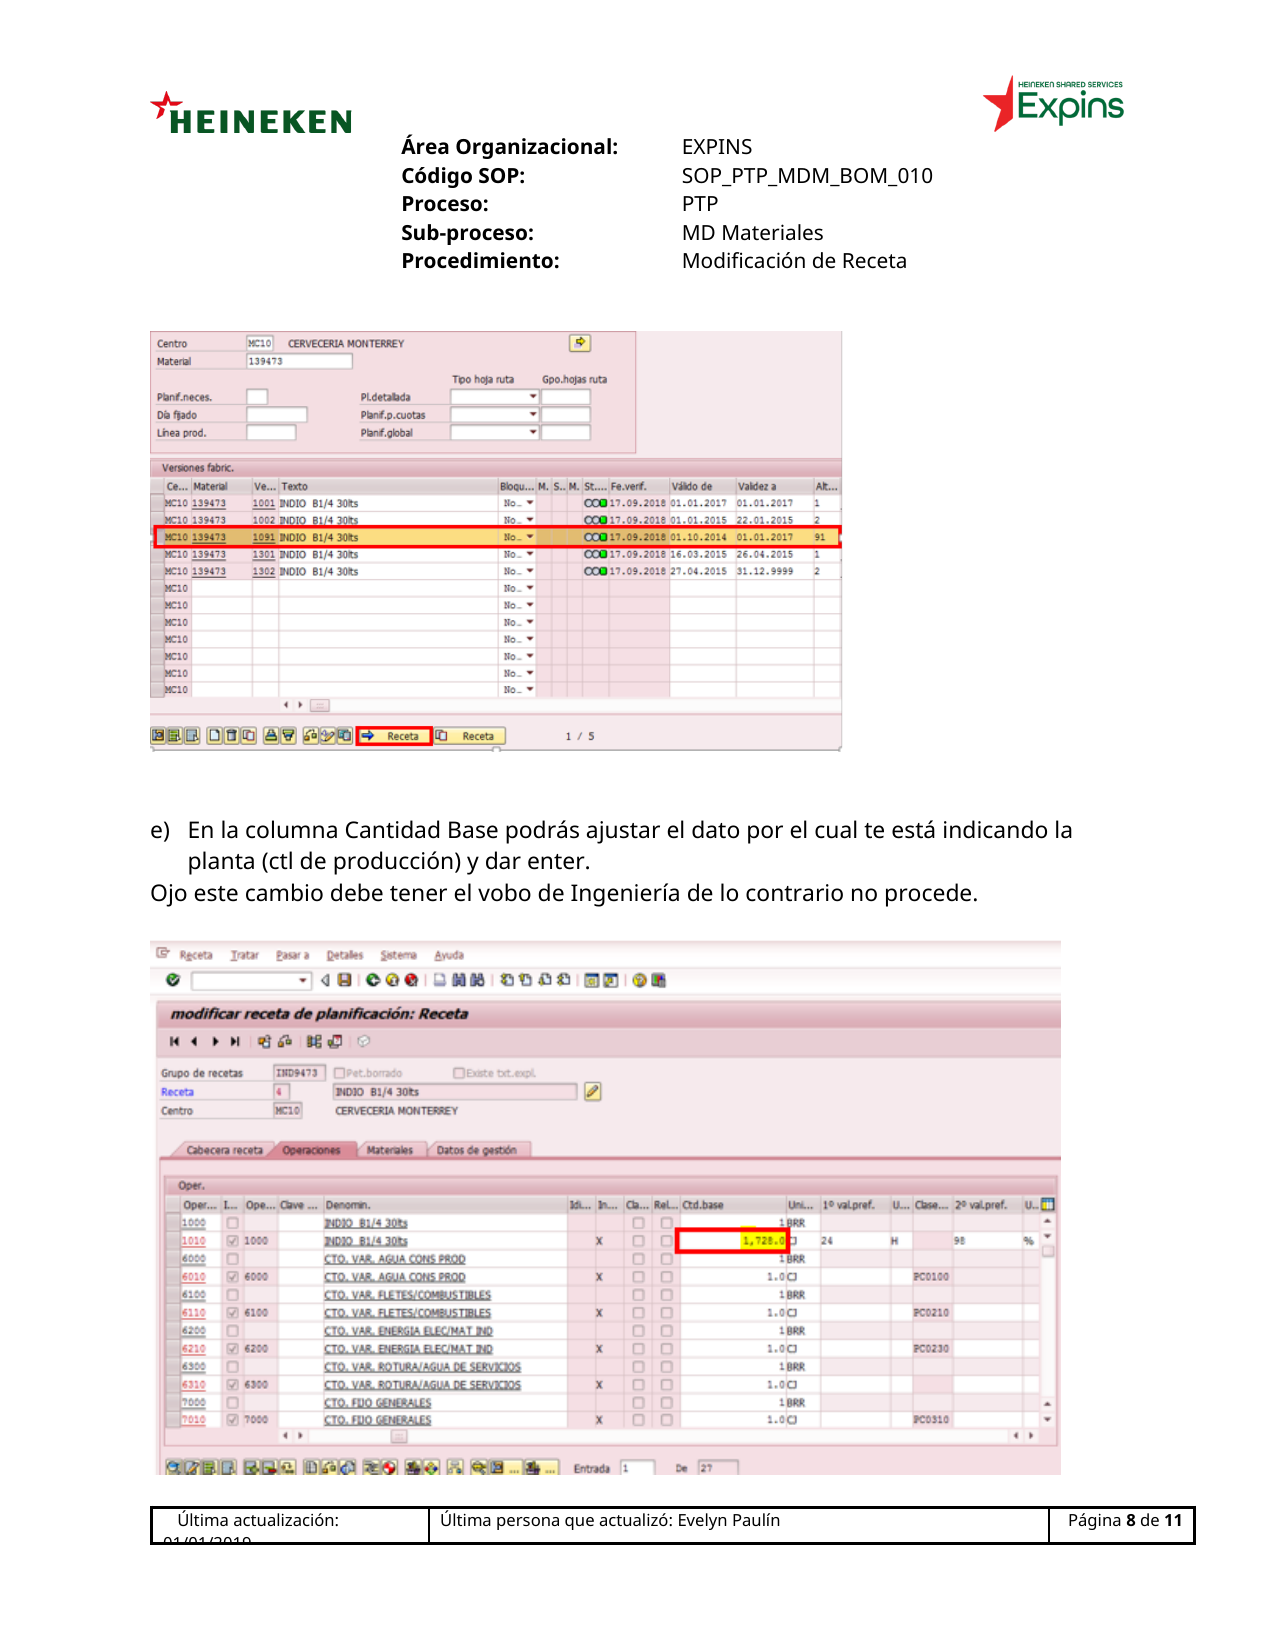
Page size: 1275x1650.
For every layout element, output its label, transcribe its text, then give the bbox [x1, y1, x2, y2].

picture [150, 331, 843, 752]
picture [150, 91, 352, 133]
picture [980, 73, 1125, 133]
list En la columna Cantidad Base podrás ajustar el dato por el cual te está indicando la planta (ctl de producción) y dar enter. [150, 814, 1125, 876]
picture [150, 938, 1061, 1475]
text Ojo este cambio debe tener el vobo de Ingeniería de lo contrario no procede. [150, 876, 1125, 908]
